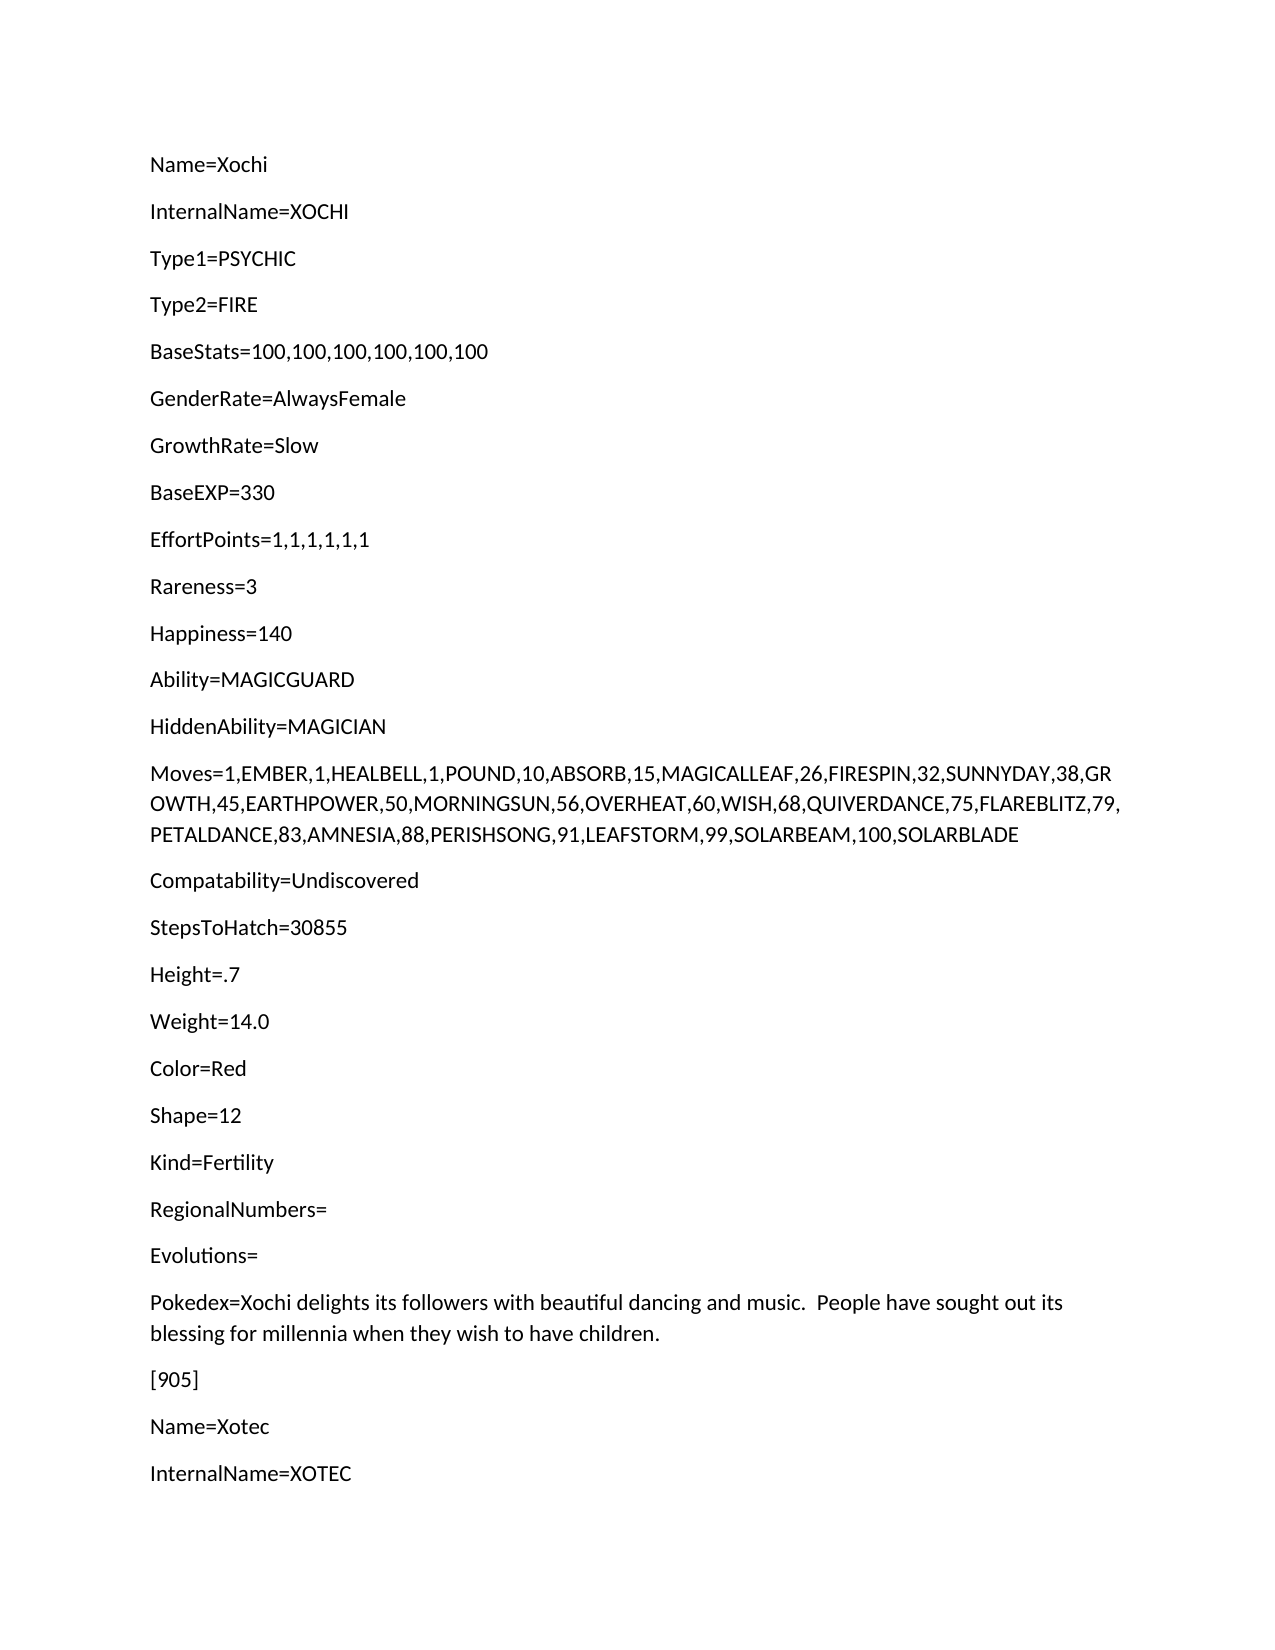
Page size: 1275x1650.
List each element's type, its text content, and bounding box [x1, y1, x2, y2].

text Pokedex=Xochi delights its followers with beautiful dancing and music. People have sought out its blessing for millennia when they wish to have children. [150, 1288, 1125, 1347]
text Type1=PSYCHIC [150, 244, 1125, 272]
text StepsToHatch=30855 [150, 913, 1125, 942]
text Name=Xochi [150, 150, 1125, 178]
text Evolutions= [150, 1242, 1125, 1270]
text Name=Xotec [150, 1412, 1125, 1441]
text Ability=MAGICGUARD [150, 666, 1125, 694]
text InternalName=XOTEC [150, 1459, 1125, 1487]
text HiddenAbility=MAGICIAN [150, 712, 1125, 741]
text BaseStats=100,100,100,100,100,100 [150, 337, 1125, 366]
text Compatability=Undiscovered [150, 867, 1125, 895]
text EffortPoints=1,1,1,1,1,1 [150, 525, 1125, 553]
text Kind=Fertility [150, 1148, 1125, 1176]
text Type2=FIRE [150, 291, 1125, 319]
text Weight=14.0 [150, 1007, 1125, 1035]
text BaseEXP=330 [150, 478, 1125, 506]
text GrowthRate=Slow [150, 431, 1125, 459]
text [905] [150, 1366, 1125, 1394]
text GenderRate=AlwaysFemale [150, 384, 1125, 412]
text Shape=12 [150, 1101, 1125, 1129]
text Happiness=140 [150, 619, 1125, 647]
text Color=Red [150, 1054, 1125, 1082]
text Height=.7 [150, 960, 1125, 988]
text RegionalNumbers= [150, 1195, 1125, 1223]
text InternalName=XOCHI [150, 197, 1125, 225]
text Rareness=3 [150, 572, 1125, 600]
text Moves=1,EMBER,1,HEALBELL,1,POUND,10,ABSORB,15,MAGICALLEAF,26,FIRESPIN,32,SUNNYDAY,38,GROWTH,45,EARTHPOWER,50,MORNINGSUN,56,OVERHEAT,60,WISH,68,QUIVERDANCE,75,FLAREBLITZ,79,PETALDANCE,83,AMNESIA,88,PERISHSONG,91,LEAFSTORM,99,SOLARBEAM,100,SOLARBLADE [150, 759, 1125, 848]
